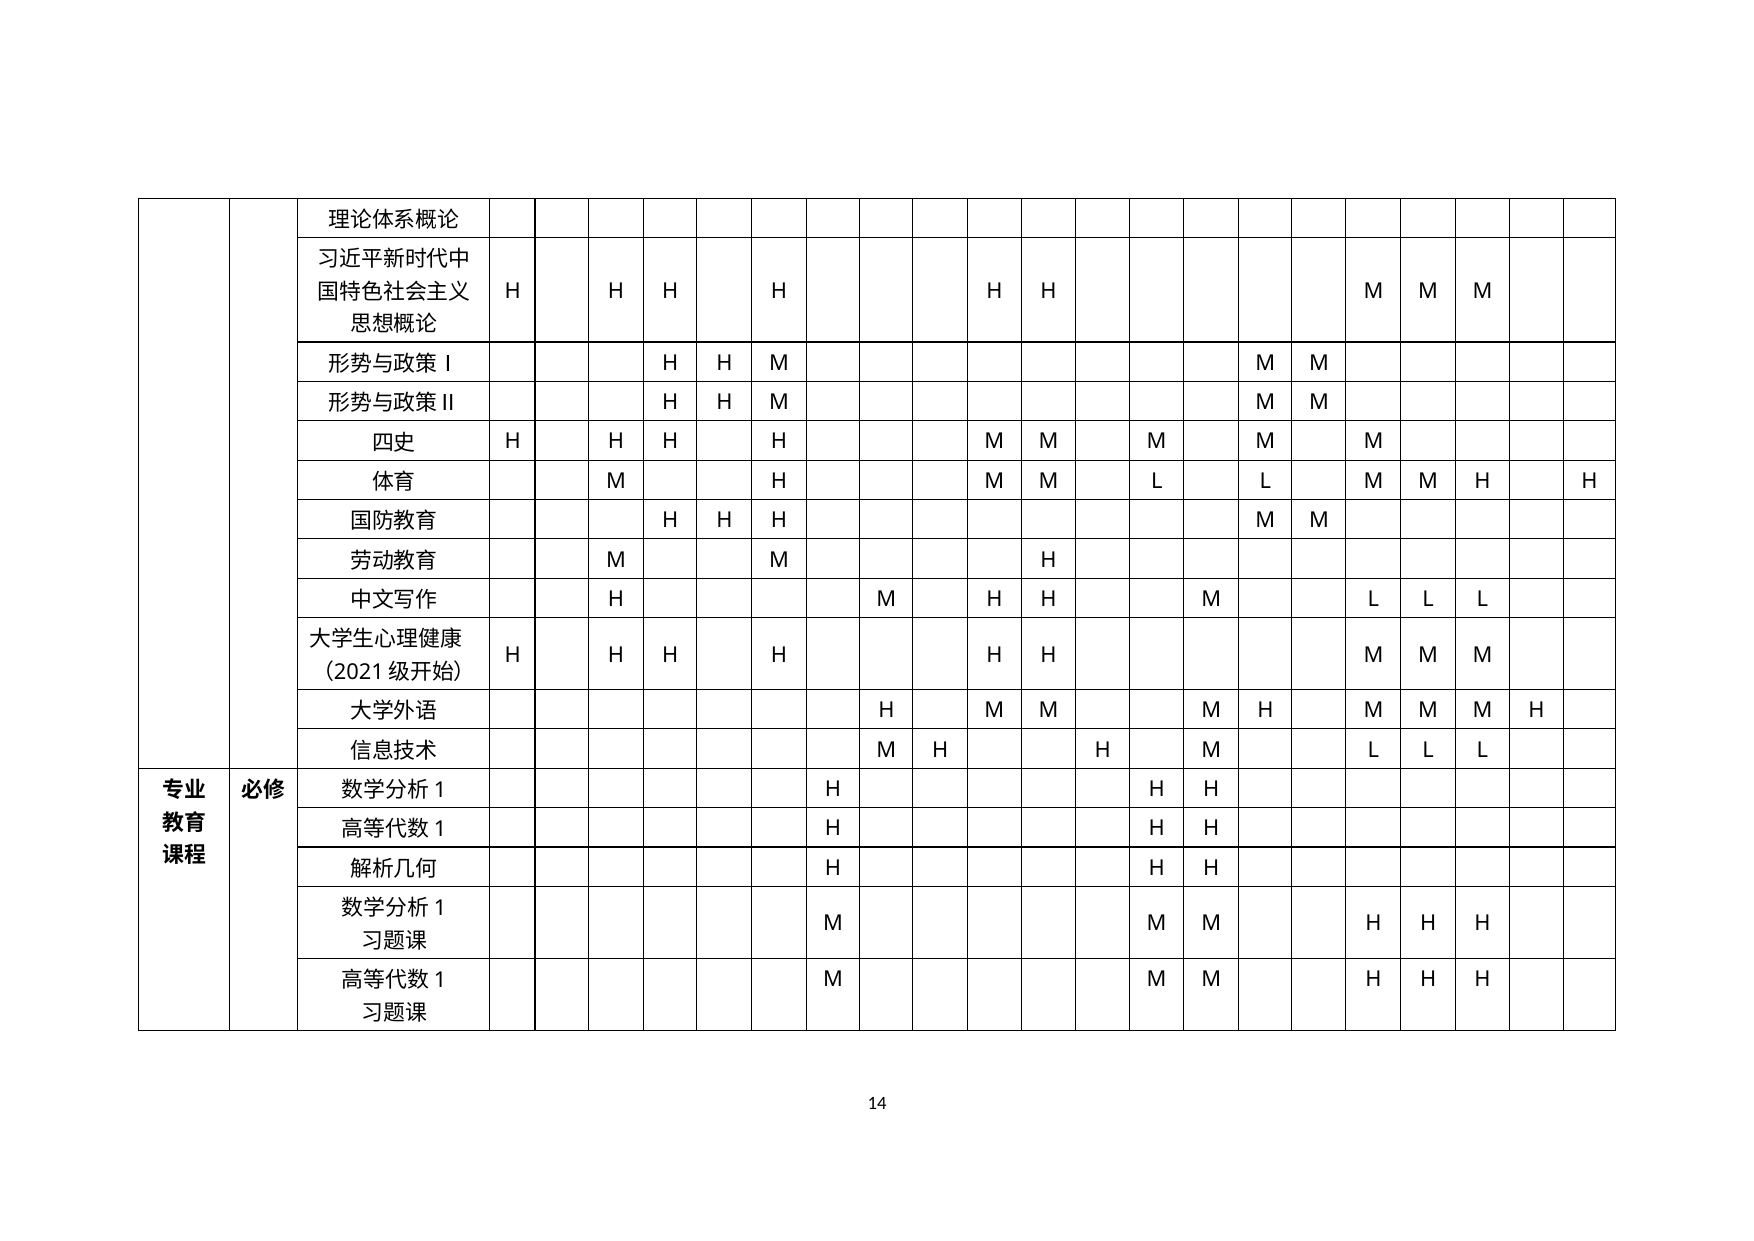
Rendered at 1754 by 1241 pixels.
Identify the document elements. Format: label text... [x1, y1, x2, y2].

table_cell L [1346, 729, 1400, 768]
table_cell H [752, 500, 806, 538]
table_cell [1022, 769, 1075, 807]
table_cell 中文写作 [298, 579, 489, 617]
table_cell [860, 618, 912, 689]
table_cell [1456, 343, 1509, 381]
table_cell [1510, 500, 1563, 538]
table_cell H [644, 618, 696, 689]
table_cell [913, 690, 967, 728]
table_cell [807, 199, 859, 237]
table_cell M [860, 579, 912, 617]
table_cell [1239, 618, 1291, 689]
table_cell [807, 382, 859, 420]
table_cell [697, 690, 751, 728]
table_cell [968, 382, 1021, 420]
table_cell H [697, 500, 751, 538]
table_cell [913, 618, 967, 689]
table_cell [1239, 199, 1291, 237]
table_cell [1510, 959, 1563, 1029]
table_cell M [1184, 887, 1238, 958]
table_cell [1022, 808, 1075, 846]
table_cell [1292, 539, 1345, 578]
table_cell [1292, 848, 1345, 886]
table_cell [1401, 848, 1455, 886]
table_cell M [1346, 199, 1400, 237]
table_cell [1564, 959, 1615, 1029]
table_cell [1456, 848, 1509, 886]
table_cell [1076, 343, 1129, 381]
table_cell H [752, 461, 806, 499]
table_cell [913, 421, 967, 459]
table_cell [1239, 769, 1291, 807]
table_cell [913, 769, 967, 807]
table_cell [1401, 769, 1455, 807]
table_cell [1510, 421, 1563, 459]
table_cell [860, 848, 912, 886]
table_cell [1184, 382, 1238, 420]
table_cell L [1346, 579, 1400, 617]
table_cell M [807, 887, 859, 958]
table_cell [644, 461, 696, 499]
table_cell [1022, 729, 1075, 768]
table_cell H [490, 199, 534, 237]
table_cell [1564, 808, 1615, 846]
table_cell [1239, 539, 1291, 578]
table_cell [644, 848, 696, 886]
table_cell [490, 382, 534, 420]
table_cell [644, 808, 696, 846]
table_cell [860, 959, 912, 1029]
table_cell [1076, 382, 1129, 420]
table_cell [1022, 959, 1075, 1029]
table_cell M [1292, 500, 1345, 538]
table_cell [697, 238, 751, 341]
table_cell [589, 887, 643, 958]
table_cell [536, 343, 588, 381]
table_cell [1346, 343, 1400, 381]
table_cell [644, 690, 696, 728]
table_cell [1510, 808, 1563, 846]
table_cell [1130, 579, 1183, 617]
table_cell H [968, 199, 1021, 237]
table_cell [697, 729, 751, 768]
table_cell [1292, 199, 1345, 237]
table_cell [807, 238, 859, 341]
table_cell [1184, 238, 1238, 341]
table_cell [536, 500, 588, 538]
table_cell [490, 887, 534, 958]
table_cell [1346, 382, 1400, 420]
table_cell [752, 887, 806, 958]
table_cell [1239, 887, 1291, 958]
table_cell [1510, 729, 1563, 768]
table_cell [1401, 539, 1455, 578]
table_cell [1564, 887, 1615, 958]
table_cell M [1346, 690, 1400, 728]
table_cell 解析几何 [298, 848, 489, 886]
table_cell [589, 959, 643, 1029]
table_cell [968, 808, 1021, 846]
table_cell [1292, 769, 1345, 807]
table_cell M [1456, 199, 1509, 237]
table_cell [968, 959, 1021, 1029]
table_cell [1564, 539, 1615, 578]
table_cell M [1239, 500, 1291, 538]
table_cell H [752, 238, 806, 341]
table_cell H [644, 382, 696, 420]
table_cell H [644, 238, 696, 341]
table_cell 国防教育 [298, 500, 489, 538]
table_cell [490, 461, 534, 499]
table_cell H [589, 238, 643, 341]
table_cell [1076, 690, 1129, 728]
table_cell 高等代数1 [298, 808, 489, 846]
table_cell 四史 [298, 421, 489, 459]
table_cell [1564, 238, 1615, 341]
table_cell [1076, 421, 1129, 459]
table_cell [968, 343, 1021, 381]
table_cell [1401, 343, 1455, 381]
table_cell [1292, 729, 1345, 768]
table_cell [490, 808, 534, 846]
table_cell M [1130, 959, 1183, 1029]
table_cell [1130, 618, 1183, 689]
table_cell M [1401, 238, 1455, 341]
table_cell [1022, 887, 1075, 958]
table_cell [644, 539, 696, 578]
table_cell M [1184, 729, 1238, 768]
table_cell [807, 690, 859, 728]
table_cell [860, 500, 912, 538]
table_cell H [807, 808, 859, 846]
table_cell M [1022, 421, 1075, 459]
table_cell L [1239, 461, 1291, 499]
table_cell [536, 729, 588, 768]
table_cell H [1184, 769, 1238, 807]
table_cell M [752, 539, 806, 578]
table_cell [1456, 421, 1509, 459]
table_cell [536, 808, 588, 846]
table_cell M [1239, 421, 1291, 459]
table_cell L [1456, 729, 1509, 768]
table_cell [1130, 343, 1183, 381]
table_cell [1184, 618, 1238, 689]
table_cell H [697, 343, 751, 381]
table_cell M [1239, 382, 1291, 420]
table_cell [860, 382, 912, 420]
table_cell [1076, 461, 1129, 499]
table_cell H [1184, 808, 1238, 846]
table_cell [1184, 461, 1238, 499]
table_cell H [752, 421, 806, 459]
table_cell [1022, 848, 1075, 886]
table_cell [589, 808, 643, 846]
table_cell L [1401, 579, 1455, 617]
table_cell [913, 382, 967, 420]
table_cell 形势与政策Ⅰ [298, 343, 489, 381]
table_cell [1130, 690, 1183, 728]
table_cell [968, 848, 1021, 886]
table_cell 必修 [230, 769, 297, 1029]
table_cell [697, 959, 751, 1029]
table_cell [1564, 343, 1615, 381]
table_cell [1456, 539, 1509, 578]
table_cell [1456, 382, 1509, 420]
table_cell [697, 539, 751, 578]
table_cell [1346, 848, 1400, 886]
table_cell M [968, 461, 1021, 499]
table_cell [913, 199, 967, 237]
table_cell [589, 848, 643, 886]
table_cell [1184, 199, 1238, 237]
table_cell H [807, 769, 859, 807]
table_cell [490, 539, 534, 578]
table_cell [1184, 421, 1238, 459]
table_cell [860, 343, 912, 381]
table_cell H [1456, 959, 1509, 1029]
table_cell [913, 461, 967, 499]
table_cell [1076, 769, 1129, 807]
table_cell [968, 887, 1021, 958]
table_cell [913, 959, 967, 1029]
table_cell 专业 教育 课程 [139, 769, 229, 1029]
table_cell H [1076, 729, 1129, 768]
table_cell [1292, 887, 1345, 958]
table_cell H [1456, 461, 1509, 499]
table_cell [298, 199, 489, 237]
table_cell [644, 769, 696, 807]
table_cell M [589, 539, 643, 578]
table_cell [589, 500, 643, 538]
table_cell [644, 959, 696, 1029]
table_cell [697, 769, 751, 807]
table_cell [536, 959, 588, 1029]
table_cell [752, 848, 806, 886]
table_cell [1076, 539, 1129, 578]
table_cell H [1130, 848, 1183, 886]
table_cell H [807, 848, 859, 886]
table_cell H [1564, 461, 1615, 499]
table_cell [536, 769, 588, 807]
table_cell [1564, 579, 1615, 617]
table_cell 体育 [298, 461, 489, 499]
table_cell H [589, 199, 643, 237]
table_cell [1346, 500, 1400, 538]
table_cell H [1130, 808, 1183, 846]
table_cell M [1022, 690, 1075, 728]
table_cell [697, 579, 751, 617]
table_cell [1346, 769, 1400, 807]
table_cell [1346, 539, 1400, 578]
table_cell M [1401, 690, 1455, 728]
table_cell [1076, 887, 1129, 958]
table_cell [1292, 421, 1345, 459]
table_cell M [1184, 579, 1238, 617]
table_cell M [1184, 959, 1238, 1029]
table_cell 大学生心理健康 （2021级开始） [298, 618, 489, 689]
table_cell [536, 461, 588, 499]
table_cell [860, 238, 912, 341]
table_cell [752, 959, 806, 1029]
table_cell H [589, 579, 643, 617]
table_cell [913, 500, 967, 538]
table_cell [536, 690, 588, 728]
table_cell [589, 729, 643, 768]
table_cell M [1292, 382, 1345, 420]
table_cell [697, 808, 751, 846]
table_cell [1456, 500, 1509, 538]
table_cell [490, 848, 534, 886]
table_cell [1564, 421, 1615, 459]
table_cell [1510, 238, 1563, 341]
table_cell [1239, 579, 1291, 617]
table_cell H [968, 579, 1021, 617]
table_cell [1510, 618, 1563, 689]
table_cell [536, 382, 588, 420]
table_cell L [1401, 729, 1455, 768]
table_cell H [1022, 618, 1075, 689]
table_cell H [968, 238, 1021, 341]
table_cell [860, 769, 912, 807]
table_cell M [1346, 421, 1400, 459]
table_cell [860, 421, 912, 459]
table_cell M [1022, 461, 1075, 499]
table_cell [1184, 343, 1238, 381]
table_cell [1239, 808, 1291, 846]
table_cell H [1184, 848, 1238, 886]
table_cell [1130, 382, 1183, 420]
table_cell H [1022, 238, 1075, 341]
table_cell [913, 539, 967, 578]
table_cell M [1184, 690, 1238, 728]
table_cell [1022, 382, 1075, 420]
table_cell [697, 461, 751, 499]
table_cell [490, 769, 534, 807]
table_cell [807, 729, 859, 768]
table_cell 信息技术 [298, 729, 489, 768]
table_cell [913, 238, 967, 341]
table_cell [536, 199, 588, 237]
table_cell [752, 729, 806, 768]
table_cell [1239, 959, 1291, 1029]
table_cell [752, 690, 806, 728]
table_cell M [1456, 690, 1509, 728]
table_cell [1184, 539, 1238, 578]
table_cell H [1401, 887, 1455, 958]
table_cell [860, 887, 912, 958]
table_cell L [1130, 461, 1183, 499]
table_cell [807, 579, 859, 617]
table_cell H [490, 421, 534, 459]
table_cell M [860, 729, 912, 768]
table_cell [860, 199, 912, 237]
table_cell [490, 343, 534, 381]
table_cell [1510, 769, 1563, 807]
table_cell [1510, 199, 1563, 237]
table_cell H [1346, 887, 1400, 958]
table_cell [807, 539, 859, 578]
table_cell L [1456, 579, 1509, 617]
table_cell 习近平新时代中国特色社会主义思想概论 [298, 238, 489, 341]
table_cell [490, 959, 534, 1029]
table_cell H [697, 382, 751, 420]
table_cell M [968, 690, 1021, 728]
table_cell [1184, 500, 1238, 538]
table_cell H [1239, 690, 1291, 728]
table_cell 数学分析1 [298, 769, 489, 807]
table_cell [1076, 238, 1129, 341]
table_cell [1510, 343, 1563, 381]
table_cell [1346, 808, 1400, 846]
table_cell [589, 769, 643, 807]
table_cell [490, 690, 534, 728]
table_cell M [968, 421, 1021, 459]
table_cell [752, 808, 806, 846]
table_cell [860, 461, 912, 499]
table_cell [697, 887, 751, 958]
table_cell [807, 421, 859, 459]
table_cell M [1130, 887, 1183, 958]
table_cell [1564, 500, 1615, 538]
table_cell [1510, 887, 1563, 958]
table_cell [1239, 729, 1291, 768]
table_cell [1239, 238, 1291, 341]
table_cell H [968, 618, 1021, 689]
table_cell M [1292, 343, 1345, 381]
table_cell M [752, 382, 806, 420]
table_cell H [1346, 959, 1400, 1029]
table_cell H [1130, 769, 1183, 807]
table_cell [968, 729, 1021, 768]
table_cell H [589, 618, 643, 689]
table_cell [1564, 848, 1615, 886]
table_cell [913, 579, 967, 617]
table_cell [1456, 808, 1509, 846]
table_cell [1076, 500, 1129, 538]
table_cell [1401, 500, 1455, 538]
table_cell M [1239, 343, 1291, 381]
table_cell [1292, 618, 1345, 689]
table_cell H [490, 618, 534, 689]
table_cell [1292, 579, 1345, 617]
table_cell [697, 848, 751, 886]
table_cell [1292, 959, 1345, 1029]
table_cell [1076, 579, 1129, 617]
table_cell [968, 500, 1021, 538]
table_cell [913, 808, 967, 846]
table_cell [752, 579, 806, 617]
table_cell H [913, 729, 967, 768]
table_cell [1510, 382, 1563, 420]
table_cell [536, 848, 588, 886]
table_cell [589, 690, 643, 728]
table_cell [1401, 382, 1455, 420]
table_cell [1076, 199, 1129, 237]
table_cell M [1456, 238, 1509, 341]
table_cell 高等代数1 习题课 [298, 959, 489, 1029]
table_cell [913, 343, 967, 381]
table_cell [860, 808, 912, 846]
table_cell [536, 579, 588, 617]
table_cell [1401, 421, 1455, 459]
table_cell [536, 238, 588, 341]
table_cell M [1401, 461, 1455, 499]
table_cell 劳动教育 [298, 539, 489, 578]
table_cell M [807, 959, 859, 1029]
table_cell H [860, 690, 912, 728]
table_cell [913, 887, 967, 958]
table_cell [536, 539, 588, 578]
table_cell H [644, 199, 696, 237]
table_cell [1292, 238, 1345, 341]
table_cell H [490, 238, 534, 341]
table_cell [807, 343, 859, 381]
table_cell [589, 382, 643, 420]
table_cell [1022, 343, 1075, 381]
table_cell [860, 539, 912, 578]
table_cell [1239, 848, 1291, 886]
table_cell [644, 729, 696, 768]
table_cell [1456, 769, 1509, 807]
table_cell [1564, 769, 1615, 807]
table_cell [536, 618, 588, 689]
table_cell 数学分析1 习题课 [298, 887, 489, 958]
table_cell H [752, 199, 806, 237]
table_cell [1076, 848, 1129, 886]
table_cell 形势与政策Ⅱ [298, 382, 489, 420]
table_cell [490, 579, 534, 617]
table_cell M [752, 343, 806, 381]
table_cell [490, 500, 534, 538]
table_cell H [1401, 959, 1455, 1029]
table_cell [490, 729, 534, 768]
table_cell H [1022, 539, 1075, 578]
table_cell [752, 769, 806, 807]
table_cell [1076, 808, 1129, 846]
table_cell M [1456, 618, 1509, 689]
table_cell M [1346, 238, 1400, 341]
table_cell [1564, 690, 1615, 728]
table_cell [589, 343, 643, 381]
table_cell [697, 618, 751, 689]
table_cell [968, 539, 1021, 578]
table_cell M [589, 461, 643, 499]
table_cell H [1022, 199, 1075, 237]
table_cell [1130, 500, 1183, 538]
table_cell [1076, 959, 1129, 1029]
table_cell M [1346, 461, 1400, 499]
table_cell 大学外语 [298, 690, 489, 728]
table_cell H [644, 500, 696, 538]
table_cell [1401, 808, 1455, 846]
table_cell H [752, 618, 806, 689]
table_cell [1564, 382, 1615, 420]
table_cell [1292, 808, 1345, 846]
table_cell [913, 848, 967, 886]
table_cell [1292, 461, 1345, 499]
table_cell M [1401, 199, 1455, 237]
table_cell [968, 769, 1021, 807]
table_cell H [644, 421, 696, 459]
table_cell [536, 887, 588, 958]
table_cell [1510, 848, 1563, 886]
table_cell M [1401, 618, 1455, 689]
table_cell [1564, 729, 1615, 768]
table_cell [1564, 199, 1615, 237]
table_cell H [589, 421, 643, 459]
table_cell [536, 421, 588, 459]
table_cell M [1346, 618, 1400, 689]
table_cell [1130, 539, 1183, 578]
table_cell [1130, 238, 1183, 341]
table_cell H [1022, 579, 1075, 617]
table_cell [807, 500, 859, 538]
table_cell [644, 579, 696, 617]
table_cell [1130, 199, 1183, 237]
table_cell [1292, 690, 1345, 728]
table_cell [697, 199, 751, 237]
table_cell [1510, 461, 1563, 499]
table_cell [807, 461, 859, 499]
table_cell M [1130, 421, 1183, 459]
table_cell H [1456, 887, 1509, 958]
table_cell [1130, 729, 1183, 768]
table_cell [697, 421, 751, 459]
table_cell [1510, 579, 1563, 617]
table_cell [644, 887, 696, 958]
table_cell [1022, 500, 1075, 538]
table_cell [1076, 618, 1129, 689]
table_cell H [644, 343, 696, 381]
table_cell [1564, 618, 1615, 689]
table_cell H [1510, 690, 1563, 728]
table_cell [807, 618, 859, 689]
table_cell [1510, 539, 1563, 578]
